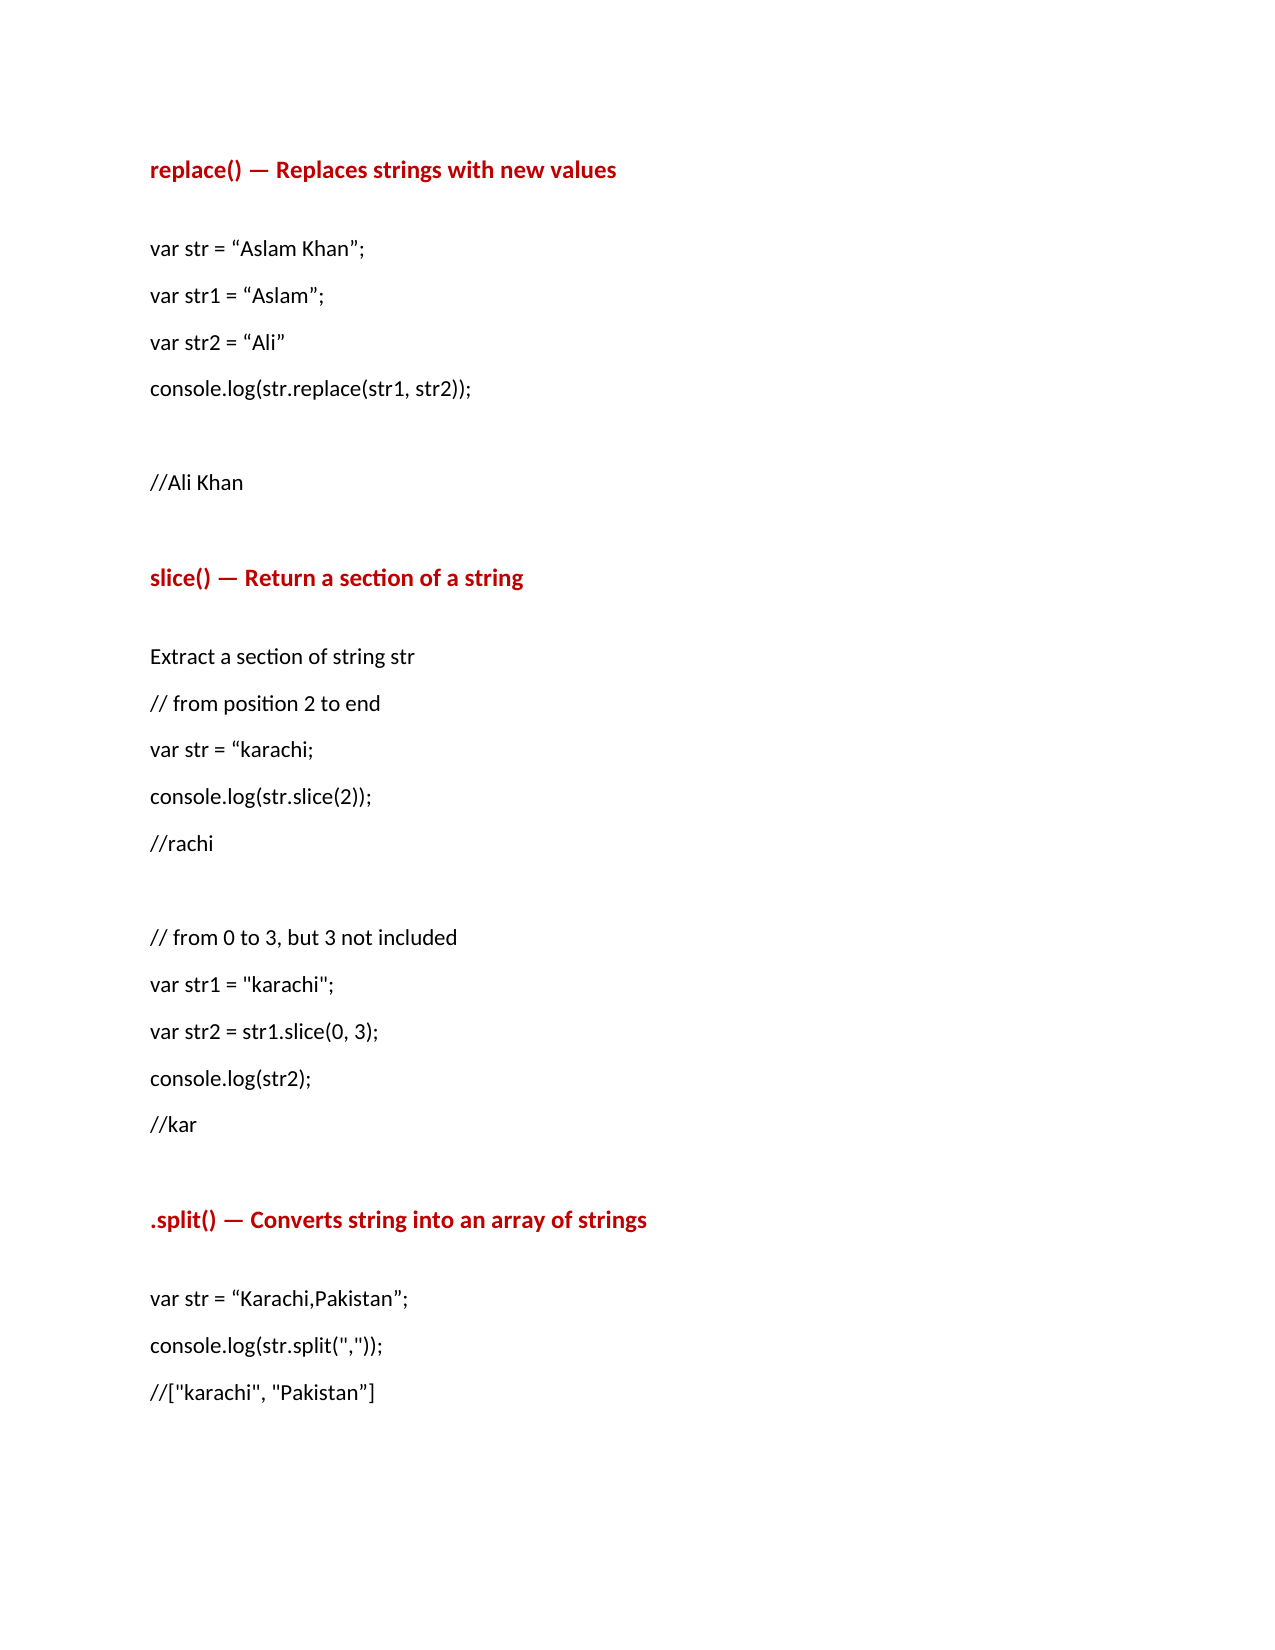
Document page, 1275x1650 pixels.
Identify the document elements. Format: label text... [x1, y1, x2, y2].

text console.log(str.replace(str1, str2)); [150, 374, 1125, 403]
text //kar [150, 1111, 1125, 1139]
text var str1 = “Aslam”; [150, 281, 1125, 309]
text // from position 2 to end [150, 689, 1125, 717]
text var str2 = str1.slice(0, 3); [150, 1017, 1125, 1045]
text // from 0 to 3, but 3 not included [150, 923, 1125, 951]
subtitle slice() — Return a section of a string [150, 562, 1125, 593]
subtitle replace() — Replaces strings with new values [150, 154, 1125, 185]
text var str = “karachi; [150, 736, 1125, 764]
text var str2 = “Ali” [150, 328, 1125, 356]
text var str1 = "karachi"; [150, 970, 1125, 998]
text console.log(str.slice(2)); [150, 782, 1125, 811]
text console.log(str2); [150, 1064, 1125, 1092]
text //rachi [150, 829, 1125, 857]
text Extract a section of string str [150, 642, 1125, 670]
text var str = “Karachi,Pakistan”; [150, 1284, 1125, 1312]
text console.log(str.split(",")); [150, 1331, 1125, 1359]
text //["karachi", "Pakistan”] [150, 1378, 1125, 1406]
text //Ali Khan [150, 468, 1125, 496]
subtitle .split() — Converts string into an array of strings [150, 1204, 1125, 1235]
text var str = “Aslam Khan”; [150, 234, 1125, 262]
